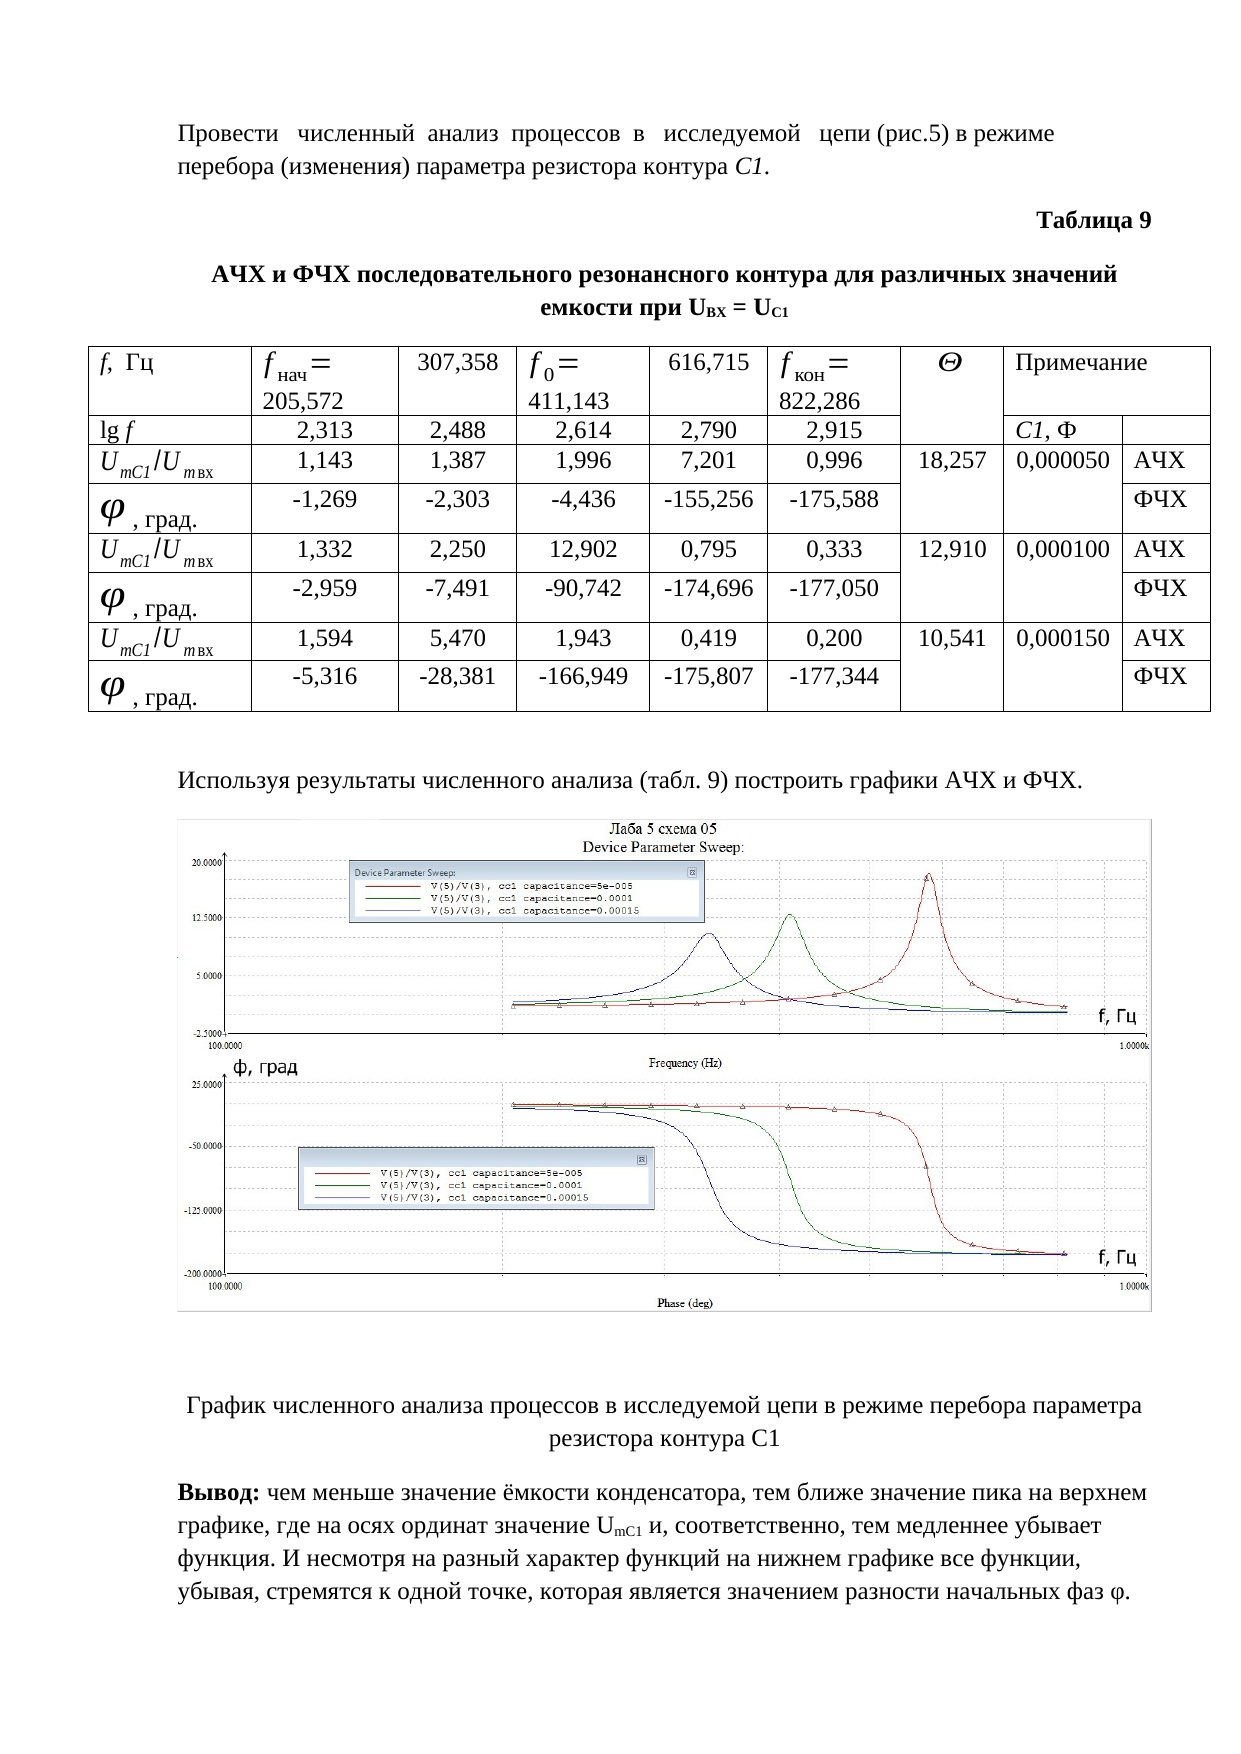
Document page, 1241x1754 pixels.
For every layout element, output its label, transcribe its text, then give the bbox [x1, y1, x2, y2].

table_cell АЧХ [1123, 445, 1210, 483]
table_cell -166,949 [517, 661, 649, 711]
table_cell ФЧХ [1123, 484, 1210, 533]
table_cell -1,269 [252, 484, 398, 533]
table_cell -177,050 [768, 573, 900, 622]
table_cell 1,332 [252, 534, 398, 572]
table_cell 2,915 [768, 416, 900, 444]
table_cell -7,491 [399, 573, 516, 622]
table_cell 2,313 [252, 416, 398, 444]
table_cell C1, Ф [1004, 416, 1122, 444]
table_cell -90,742 [517, 573, 649, 622]
table_header 411,143 [517, 347, 649, 414]
table_cell ФЧХ [1123, 573, 1210, 622]
table_cell 2,488 [399, 416, 516, 444]
table_cell 18,257 [901, 445, 1003, 533]
table_cell 12,910 [901, 534, 1003, 622]
table_cell -177,344 [768, 661, 900, 711]
table_cell 1,143 [252, 445, 398, 483]
table_cell -155,256 [650, 484, 767, 533]
table_cell -2,303 [399, 484, 516, 533]
table_cell -28,381 [399, 661, 516, 711]
text Используя результаты численного анализа (табл. 9) построить графики АЧХ и ФЧХ. [177, 766, 1152, 794]
table_cell [89, 445, 251, 483]
text График численного анализа процессов в исследуемой цепи в режиме перебора параметра резистора контура C1 [177, 1390, 1152, 1452]
table_cell 12,902 [517, 534, 649, 572]
table_cell 10,541 [901, 623, 1003, 711]
table_cell 0,200 [768, 623, 900, 660]
table_cell lg f [89, 416, 251, 444]
table_header 616,715 [650, 347, 767, 414]
table_header [901, 347, 1003, 444]
table_cell 0,996 [768, 445, 900, 483]
text Таблица 9 [177, 205, 1152, 234]
table_cell 1,594 [252, 623, 398, 660]
text Провести численный анализ процессов в исследуемой цепи (рис.5) в режиме перебора (изменения) параметра резистора контура C1. [177, 118, 1152, 180]
table_cell -4,436 [517, 484, 649, 533]
table_cell -175,588 [768, 484, 900, 533]
table_cell 0,795 [650, 534, 767, 572]
text Вывод: чем меньше значение ёмкости конденсатора, тем ближе значение пика на верхнем графике, где на осях ординат значение UmC1 и, соответственно, тем медленнее убывает функция. И несмотря на разный характер функций на нижнем графике все функции, убывая, стремятся к одной точке, которая является значением разности начальных фаз φ. [177, 1477, 1152, 1605]
table_cell 7,201 [650, 445, 767, 483]
table_cell АЧХ [1123, 623, 1210, 660]
table_cell 0,419 [650, 623, 767, 660]
table_cell [89, 623, 251, 660]
table_header 307,358 [399, 347, 516, 414]
table_cell 1,996 [517, 445, 649, 483]
table_cell [89, 534, 251, 572]
table_cell -175,807 [650, 661, 767, 711]
table_cell 2,790 [650, 416, 767, 444]
table_cell , град. [89, 484, 251, 533]
table_header 205,572 [252, 347, 398, 414]
table_cell 0,333 [768, 534, 900, 572]
table_cell 0,000150 [1004, 623, 1122, 711]
picture [177, 819, 1152, 1312]
table_cell -174,696 [650, 573, 767, 622]
table_cell 1,943 [517, 623, 649, 660]
text АЧХ и ФЧХ последовательного резонансного контура для различных значений емкости при UВХ = UC1 [177, 259, 1152, 321]
table_cell 0,000100 [1004, 534, 1122, 622]
table_cell АЧХ [1123, 534, 1210, 572]
table_cell , град. [89, 661, 251, 711]
table_cell -5,316 [252, 661, 398, 711]
table_cell , град. [89, 573, 251, 622]
table_cell [1123, 416, 1210, 444]
table_cell 2,614 [517, 416, 649, 444]
table_cell 5,470 [399, 623, 516, 660]
table_cell 0,000050 [1004, 445, 1122, 533]
table_cell 2,250 [399, 534, 516, 572]
table_header f, Гц [89, 347, 251, 414]
table_cell ФЧХ [1123, 661, 1210, 711]
table_header Примечание [1004, 347, 1210, 414]
table_header 822,286 [768, 347, 900, 414]
table_cell -2,959 [252, 573, 398, 622]
table_cell 1,387 [399, 445, 516, 483]
